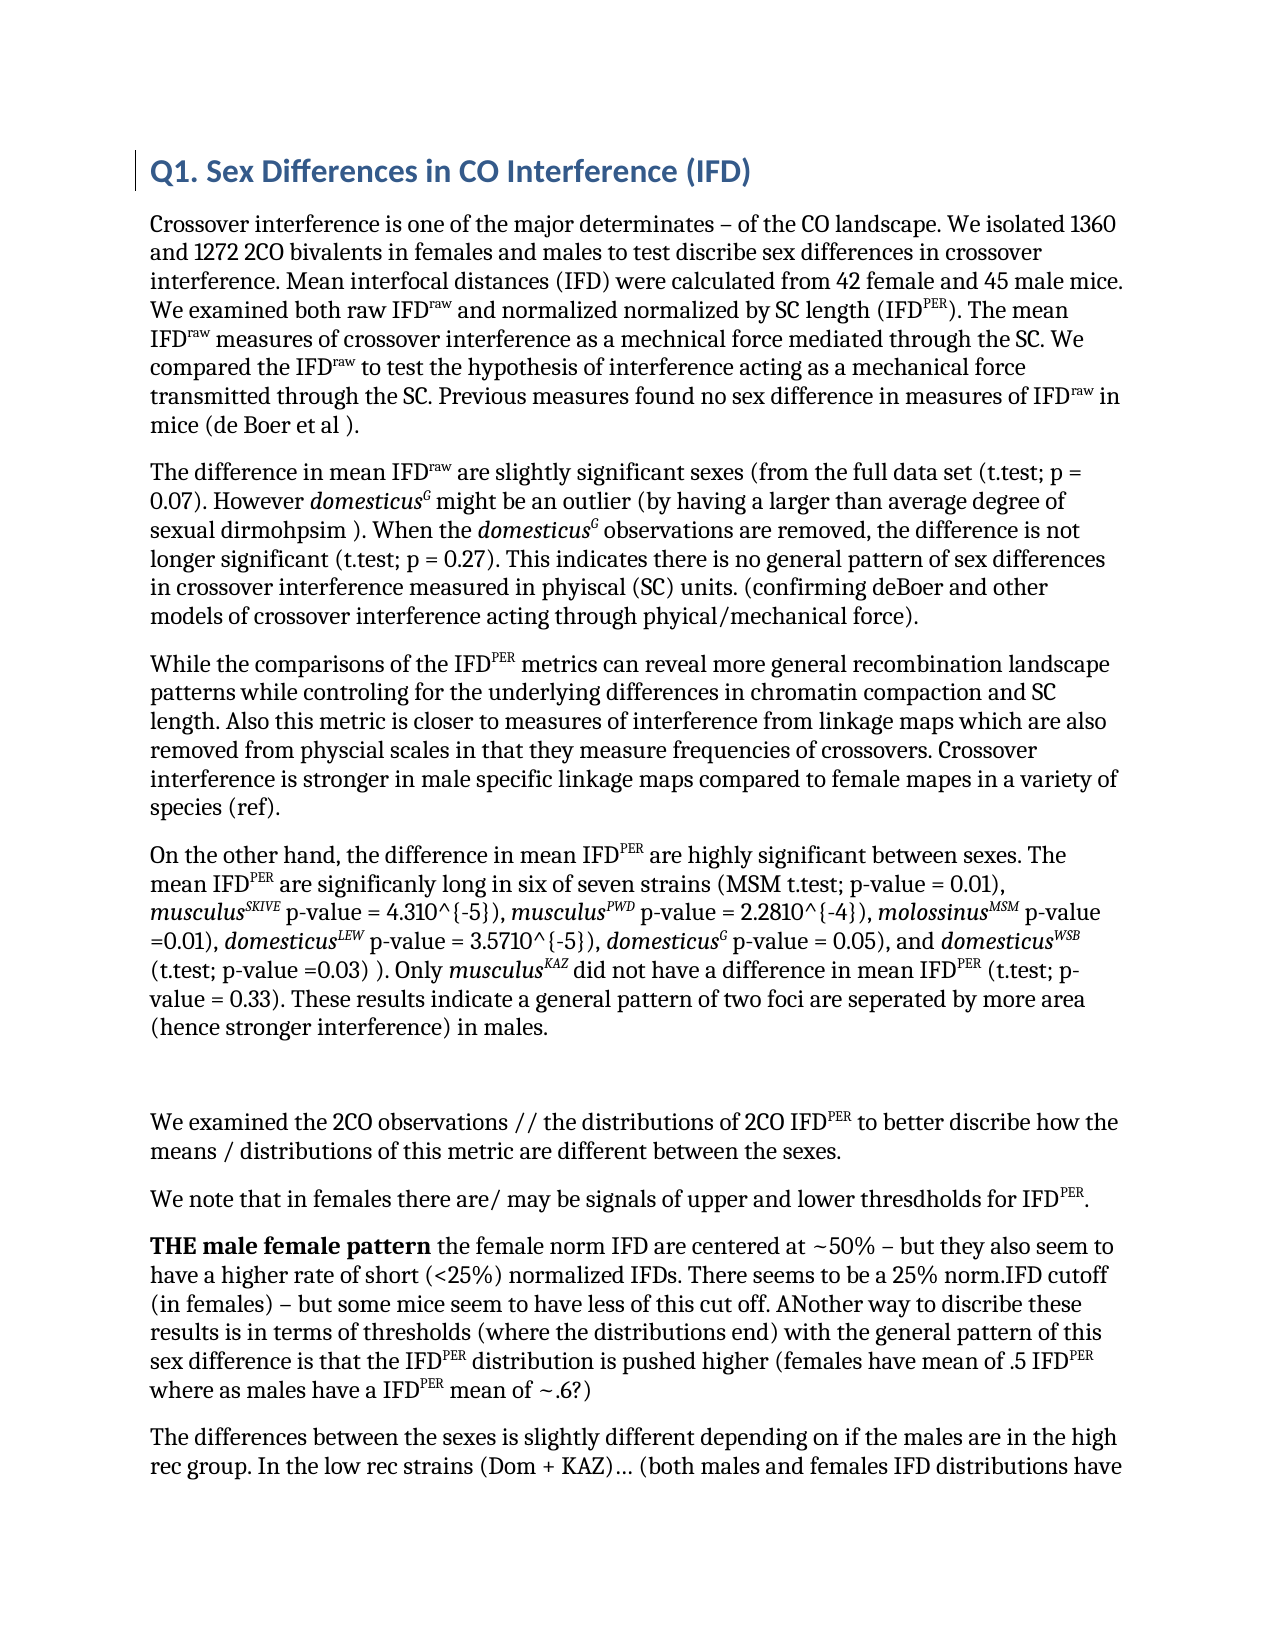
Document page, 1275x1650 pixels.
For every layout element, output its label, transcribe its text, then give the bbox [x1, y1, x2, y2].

text On the other hand, the difference in mean IFDPER are highly significant between sexes. The mean IFDPER are significanly long in six of seven strains (MSM t.test; p-value = 0.01), musculusSKIVE p-value = 4.310^{-5}), musculusPWD p-value = 2.2810^{-4}), molossinusMSM p-value =0.01), domesticusLEW p-value = 3.5710^{-5}), domesticusG p-value = 0.05), and domesticusWSB (t.test; p-value =0.03) ). Only musculusKAZ did not have a difference in mean IFDPER (t.test; p-value = 0.33). These results indicate a general pattern of two foci are seperated by more area (hence stronger interference) in males. [150, 841, 1125, 1042]
text THE male female pattern the female norm IFD are centered at ~50% – but they also seem to have a higher rate of short (<25%) normalized IFDs. There seems to be a 25% norm.IFD cutoff (in females) – but some mice seem to have less of this cut off. ANother way to discribe these results is in terms of thresholds (where the distributions end) with the general pattern of this sex difference is that the IFDPER distribution is pushed higher (females have mean of .5 IFDPER where as males have a IFDPER mean of ~.6?) [150, 1232, 1125, 1404]
text Crossover interference is one of the major determinates – of the CO landscape. We isolated 1360 and 1272 2CO bivalents in females and males to test discribe sex differences in crossover interference. Mean interfocal distances (IFD) were calculated from 42 female and 45 male mice. We examined both raw IFDraw and normalized normalized by SC length (IFDPER). The mean IFDraw measures of crossover interference as a mechnical force mediated through the SC. We compared the IFDraw to test the hypothesis of interference acting as a mechanical force transmitted through the SC. Previous measures found no sex difference in measures of IFDraw in mice (de Boer et al ). [150, 209, 1125, 439]
text We examined the 2CO observations // the distributions of 2CO IFDPER to better discribe how the means / distributions of this metric are different between the sexes. [150, 1108, 1125, 1166]
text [150, 1423, 1125, 1481]
text While the comparisons of the IFDPER metrics can reveal more general recombination landscape patterns while controling for the underlying differences in chromatin compaction and SC length. Also this metric is closer to measures of interference from linkage maps which are also removed from physcial scales in that they measure frequencies of crossovers. Crossover interference is stronger in male specific linkage maps compared to female mapes in a variety of species (ref). [150, 649, 1125, 822]
text The difference in mean IFDraw are slightly significant sexes (from the full data set (t.test; p = 0.07). However domesticusG might be an outlier (by having a larger than average degree of sexual dirmohpsim ). When the domesticusG observations are removed, the difference is not longer significant (t.test; p = 0.27). This indicates there is no general pattern of sex differences in crossover interference measured in phyiscal (SC) units. (confirming deBoer and other models of crossover interference acting through phyical/mechanical force). [150, 458, 1125, 631]
text We note that in females there are/ may be signals of upper and lower thresdholds for IFDPER. [150, 1184, 1125, 1213]
subtitle Q1. Sex Differences in CO Interference (IFD) [150, 150, 1125, 191]
